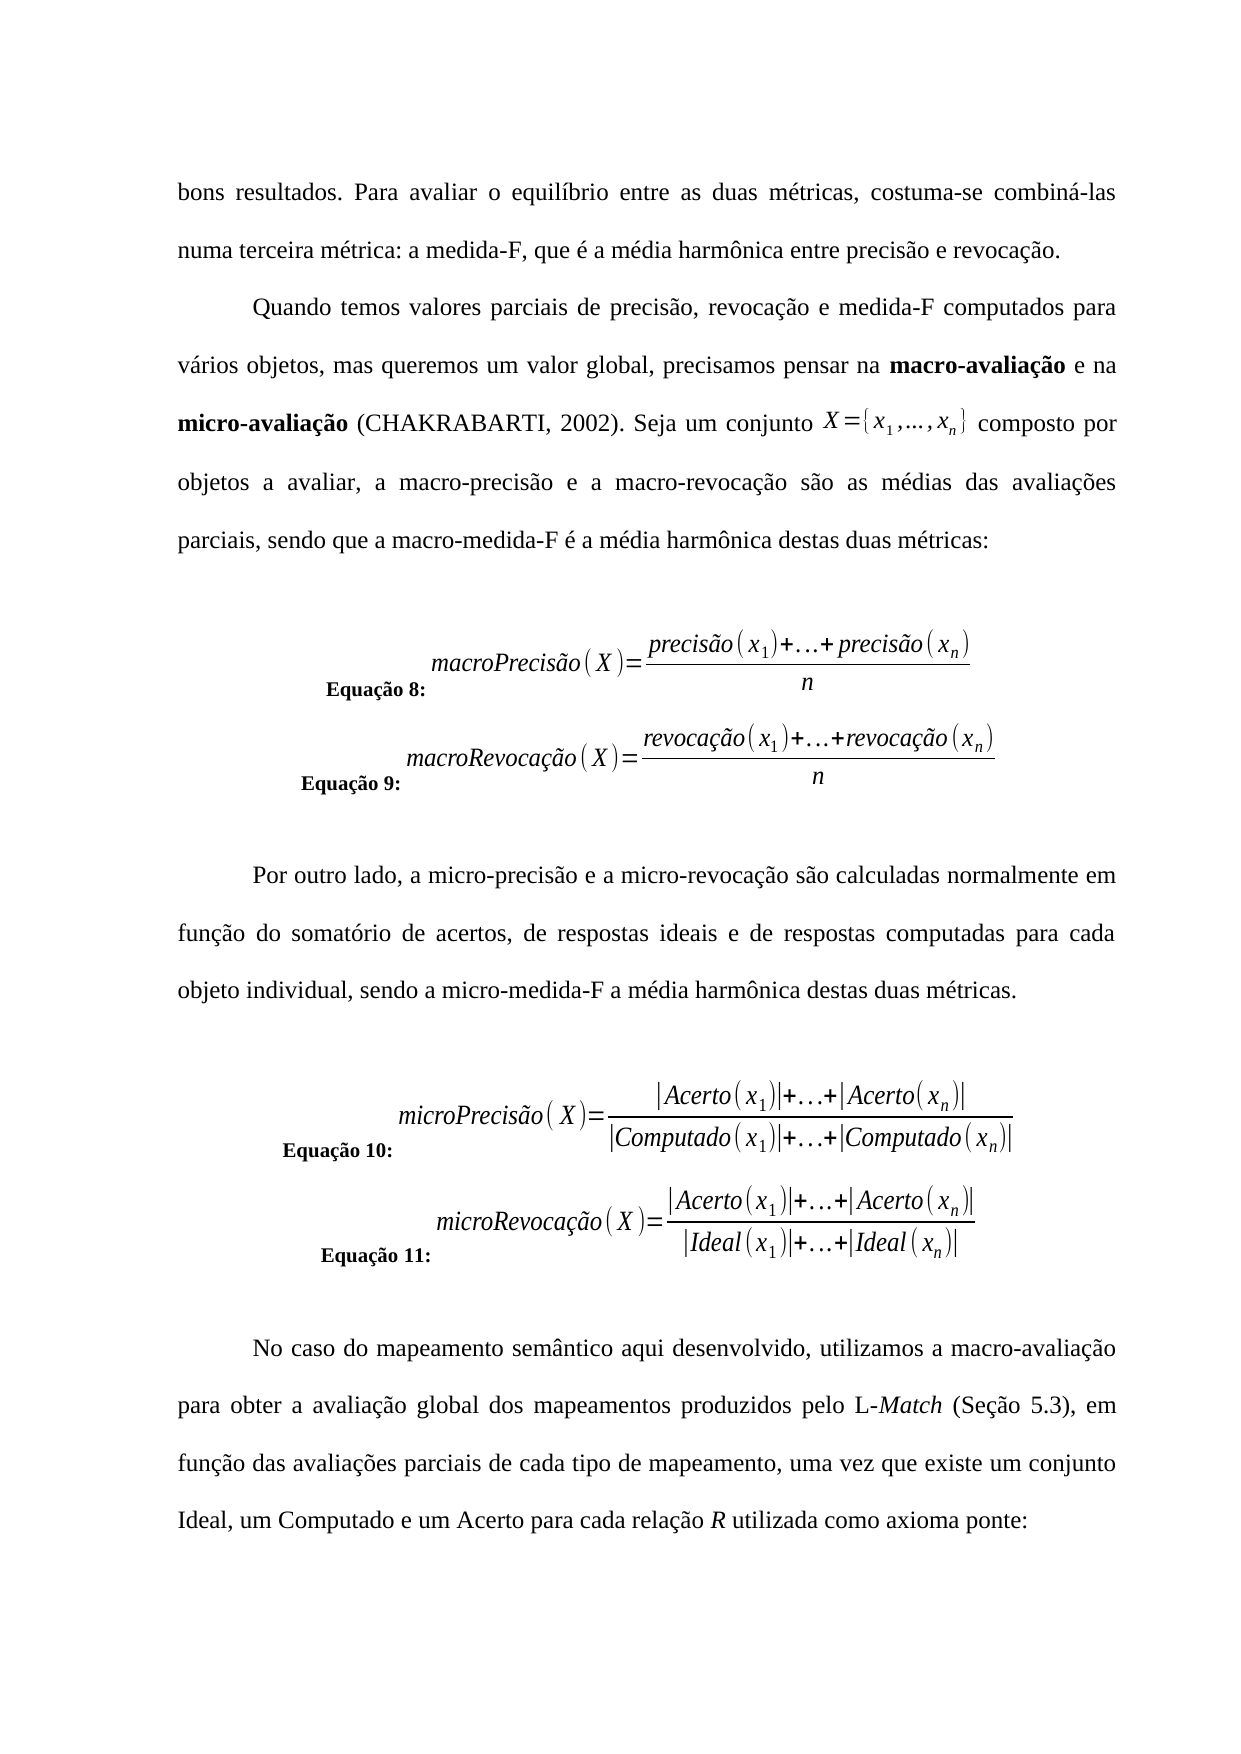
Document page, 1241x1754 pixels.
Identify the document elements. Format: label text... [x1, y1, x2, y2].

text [177, 177, 1117, 263]
text Quando temos valores parciais de precisão, revocação e medida-F computados para vários objetos, mas queremos um valor global, precisamos pensar na macro-avaliação e na micro-avaliação . Seja um conjunto composto por objetos a avaliar, a macro-precisão e a macro-revocação são as médias das avaliações parciais, sendo que a macro-medida-F é a média harmônica destas duas métricas: [177, 292, 1117, 553]
text No caso do mapeamento semântico aqui desenvolvido, utilizamos a macro-avaliação para obter a avaliação global dos mapeamentos produzidos pelo L-Match (Seção 5.3), em função das avaliações parciais de cada tipo de mapeamento, uma vez que existe um conjunto Ideal, um Computado e um Acerto para cada relação R utilizada como axioma ponte: [177, 1333, 1117, 1534]
text Por outro lado, a micro-precisão e a micro-revocação são calculadas normalmente em função do somatório de acertos, de respostas ideais e de respostas computadas para cada objeto individual, sendo a micro-medida-F a média harmônica destas duas métricas. [177, 860, 1117, 1004]
